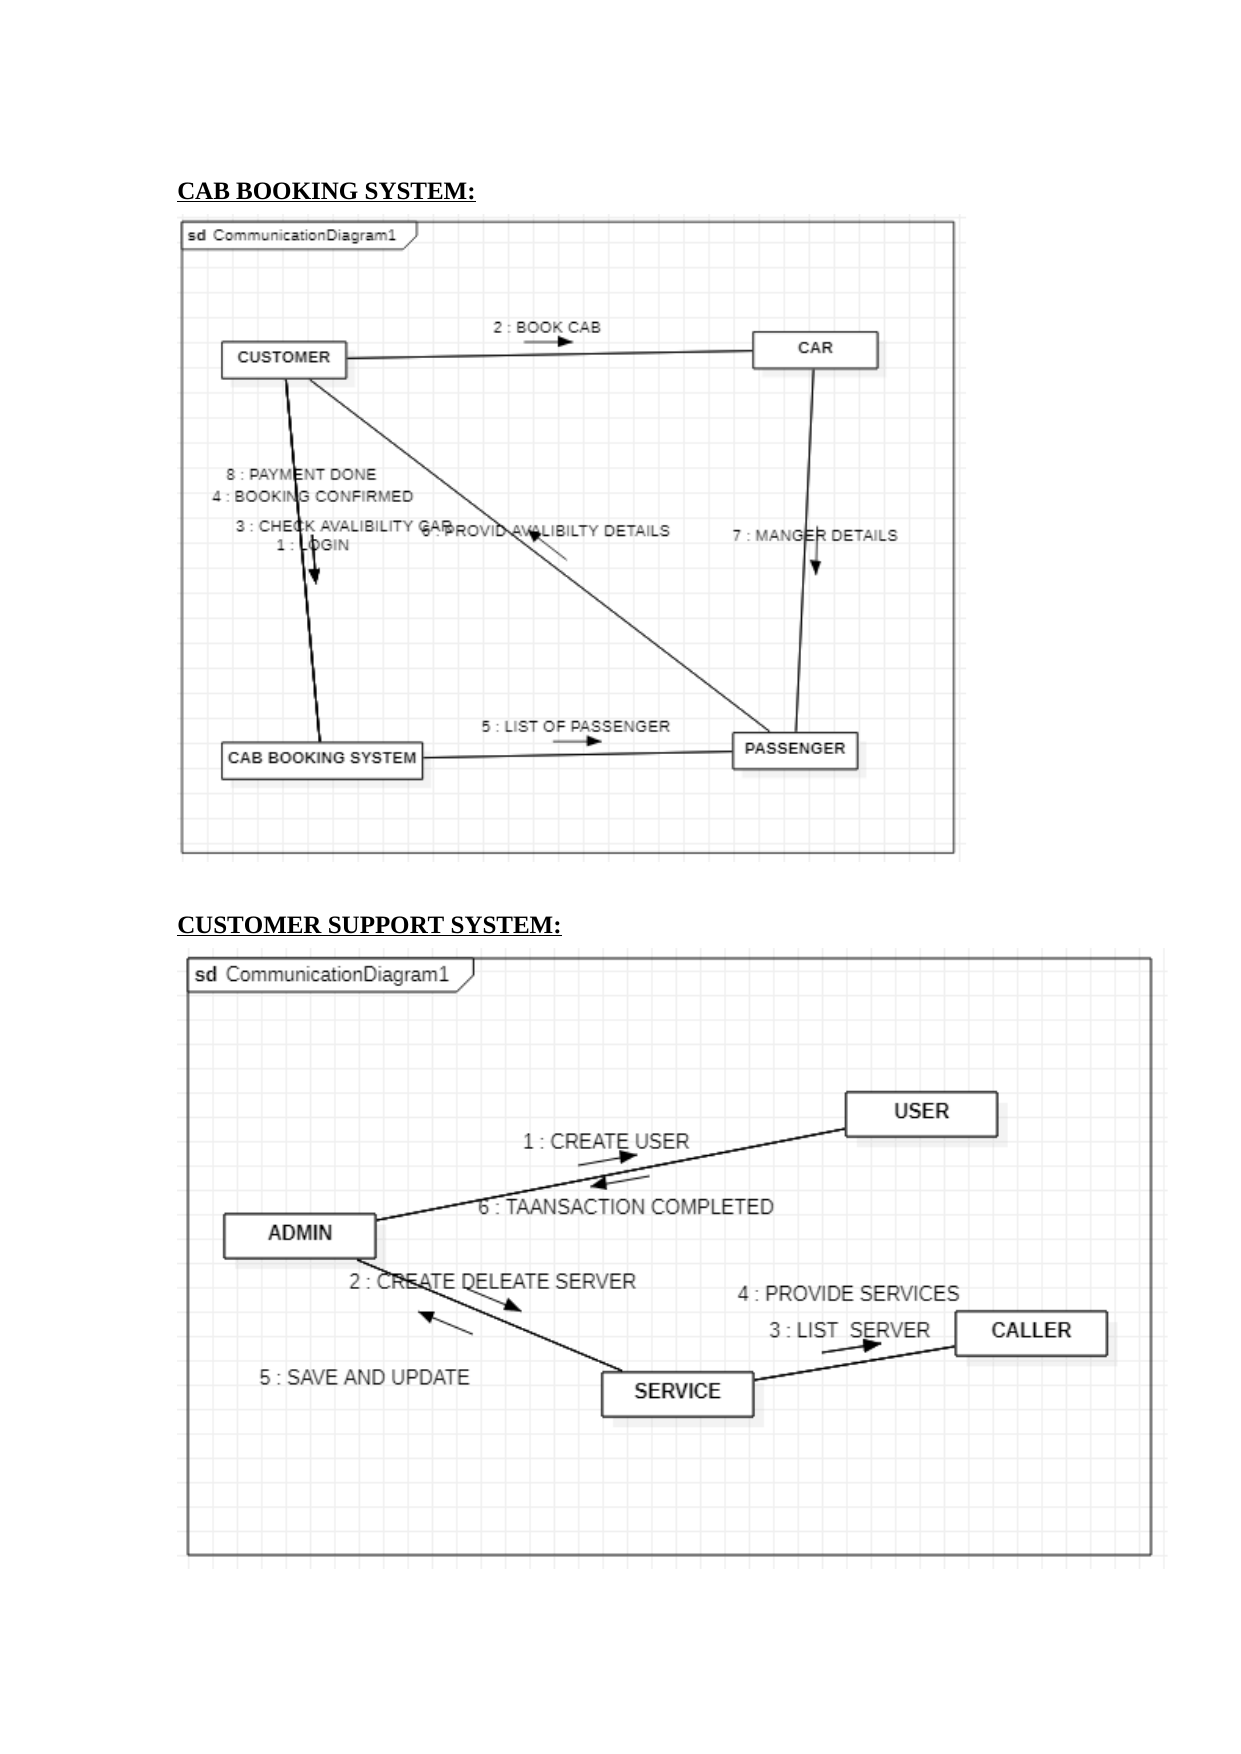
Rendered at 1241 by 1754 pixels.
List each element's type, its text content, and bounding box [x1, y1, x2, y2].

text CAB BOOKING SYSTEM: [177, 176, 1115, 205]
picture [177, 214, 967, 862]
picture [177, 948, 1168, 1569]
text CUSTOMER SUPPORT SYSTEM: [177, 910, 1115, 938]
